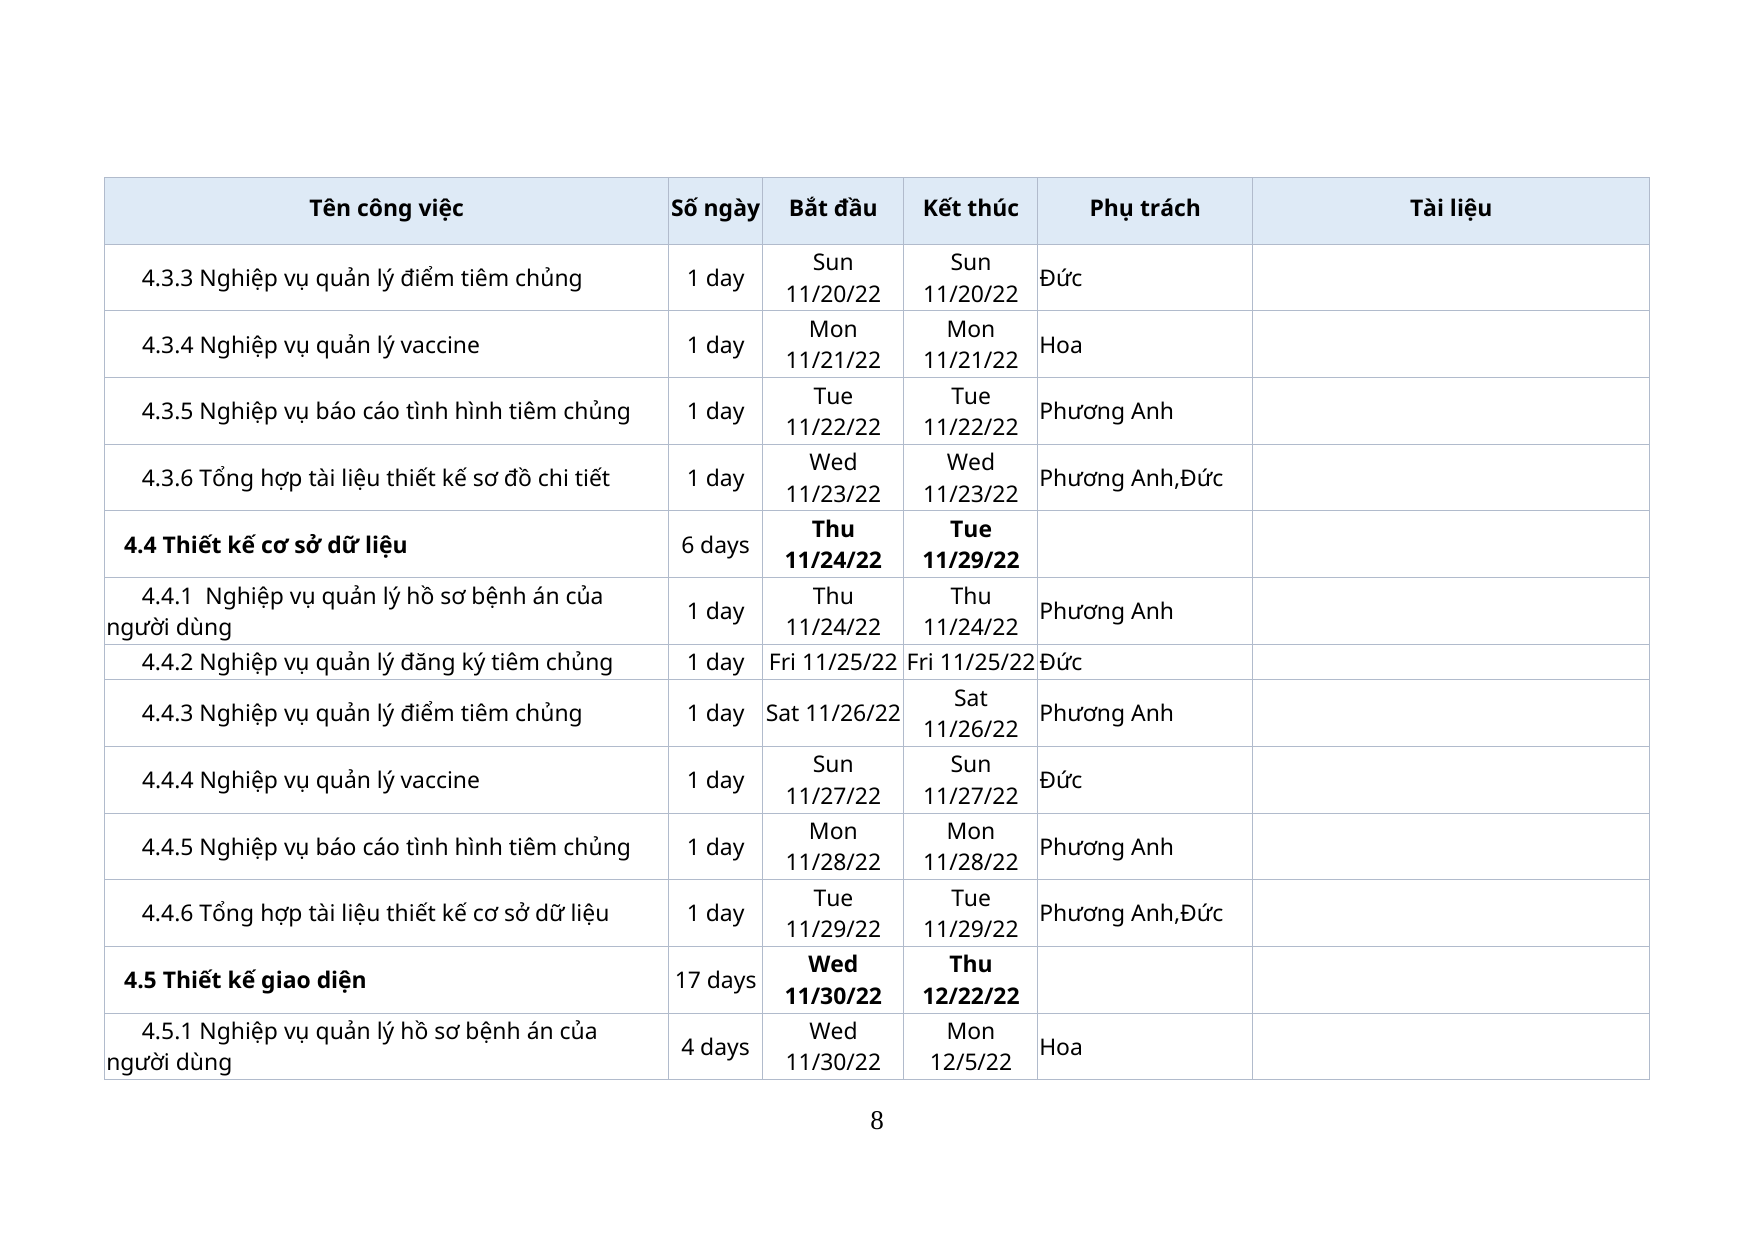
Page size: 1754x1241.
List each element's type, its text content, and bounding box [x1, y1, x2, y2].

table_cell Phương Anh,Đức [1038, 445, 1252, 510]
table_cell Đức [1038, 245, 1252, 310]
table_cell 4 days [669, 1014, 762, 1079]
table_cell Sat 11/26/22 [763, 680, 903, 746]
table_cell 1 day [669, 645, 762, 679]
table_cell [1038, 511, 1252, 577]
table_cell 4.4.4 Nghiệp vụ quản lý vaccine [105, 747, 668, 812]
table_cell Tue 11/22/22 [904, 378, 1037, 444]
table_cell [1253, 645, 1649, 679]
table_cell 1 day [669, 680, 762, 746]
table_cell [1253, 445, 1649, 510]
table_cell [1253, 311, 1649, 377]
table_cell [1253, 1014, 1649, 1079]
table_header Kết thúc [904, 178, 1037, 244]
table_cell 4.4 Thiết kế cơ sở dữ liệu [105, 511, 668, 577]
table_cell 4.4.1 Nghiệp vụ quản lý hồ sơ bệnh án của người dùng [105, 578, 668, 644]
table_cell Wed 11/30/22 [763, 1014, 903, 1079]
table_cell [1253, 680, 1649, 746]
table_cell 1 day [669, 814, 762, 879]
table_cell 4.4.5 Nghiệp vụ báo cáo tình hình tiêm chủng [105, 814, 668, 879]
table_header Phụ trách [1038, 178, 1252, 244]
table_cell Mon 12/5/22 [904, 1014, 1037, 1079]
table_cell Tue 11/22/22 [763, 378, 903, 444]
table_cell 4.3.6 Tổng hợp tài liệu thiết kế sơ đồ chi tiết [105, 445, 668, 510]
table_cell Thu 11/24/22 [904, 578, 1037, 644]
table_cell Fri 11/25/22 [904, 645, 1037, 679]
table_cell Thu 12/22/22 [904, 947, 1037, 1012]
table_cell 1 day [669, 378, 762, 444]
table_cell Tue 11/29/22 [904, 880, 1037, 946]
table_cell Thu 11/24/22 [763, 578, 903, 644]
table_cell Đức [1038, 747, 1252, 812]
table_cell Wed 11/23/22 [763, 445, 903, 510]
table_cell Sun 11/27/22 [904, 747, 1037, 812]
table_cell [1253, 245, 1649, 310]
table_cell Sat 11/26/22 [904, 680, 1037, 746]
table_cell Sun 11/20/22 [904, 245, 1037, 310]
table_cell Thu 11/24/22 [763, 511, 903, 577]
table_cell Sun 11/27/22 [763, 747, 903, 812]
table_cell [1253, 747, 1649, 812]
table_cell Phương Anh,Đức [1038, 880, 1252, 946]
table_cell Wed 11/23/22 [904, 445, 1037, 510]
table_header Tài liệu [1253, 178, 1649, 244]
table_cell [1253, 947, 1649, 1012]
table_cell [1253, 511, 1649, 577]
table_header Tên công việc [105, 178, 668, 244]
table_cell 17 days [669, 947, 762, 1012]
table_cell 1 day [669, 747, 762, 812]
table_cell Tue 11/29/22 [904, 511, 1037, 577]
table_cell Mon 11/21/22 [763, 311, 903, 377]
table_cell 4.3.5 Nghiệp vụ báo cáo tình hình tiêm chủng [105, 378, 668, 444]
table_cell 4.3.4 Nghiệp vụ quản lý vaccine [105, 311, 668, 377]
table_cell Mon 11/28/22 [763, 814, 903, 879]
table_cell Phương Anh [1038, 680, 1252, 746]
table_cell [1253, 880, 1649, 946]
table_cell Mon 11/21/22 [904, 311, 1037, 377]
table_cell 4.5.1 Nghiệp vụ quản lý hồ sơ bệnh án của người dùng [105, 1014, 668, 1079]
table_cell [1038, 947, 1252, 1012]
table_cell 1 day [669, 880, 762, 946]
table_header Bắt đầu [763, 178, 903, 244]
table_cell Hoa [1038, 311, 1252, 377]
table_cell Mon 11/28/22 [904, 814, 1037, 879]
table_cell 4.4.6 Tổng hợp tài liệu thiết kế cơ sở dữ liệu [105, 880, 668, 946]
table_cell Tue 11/29/22 [763, 880, 903, 946]
table_cell 4.3.3 Nghiệp vụ quản lý điểm tiêm chủng [105, 245, 668, 310]
table_cell Phương Anh [1038, 814, 1252, 879]
table_cell Wed 11/30/22 [763, 947, 903, 1012]
table_cell [1253, 578, 1649, 644]
table_cell 6 days [669, 511, 762, 577]
table_cell 1 day [669, 445, 762, 510]
table_cell [1253, 814, 1649, 879]
table_cell 4.4.3 Nghiệp vụ quản lý điểm tiêm chủng [105, 680, 668, 746]
table_cell Phương Anh [1038, 578, 1252, 644]
table_cell 4.5 Thiết kế giao diện [105, 947, 668, 1012]
table_cell Phương Anh [1038, 378, 1252, 444]
table_cell [1253, 378, 1649, 444]
table_cell Hoa [1038, 1014, 1252, 1079]
table_cell 1 day [669, 311, 762, 377]
table_cell 1 day [669, 245, 762, 310]
table_cell Sun 11/20/22 [763, 245, 903, 310]
table_cell Fri 11/25/22 [763, 645, 903, 679]
table_header Số ngày [669, 178, 762, 244]
table_cell 1 day [669, 578, 762, 644]
table_cell Đức [1038, 645, 1252, 679]
table_cell 4.4.2 Nghiệp vụ quản lý đăng ký tiêm chủng [105, 645, 668, 679]
